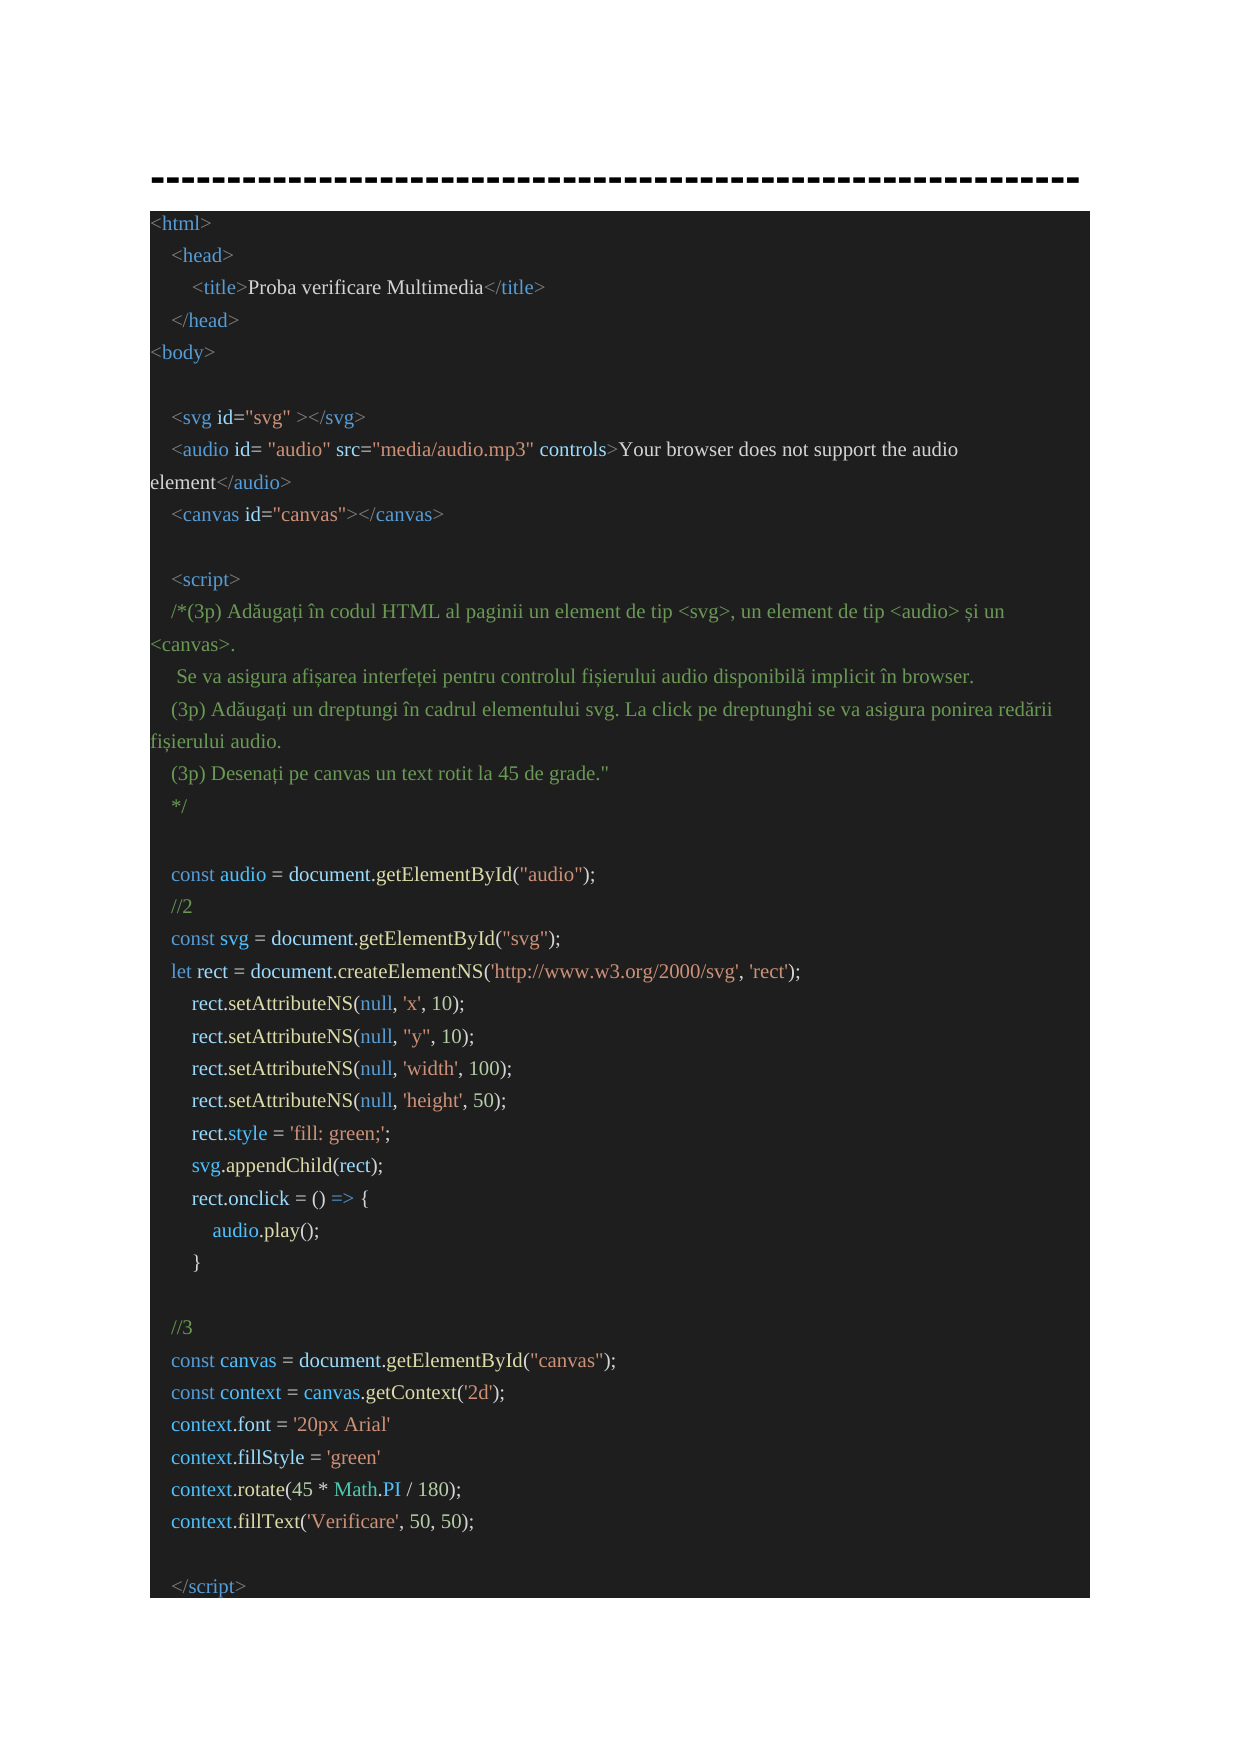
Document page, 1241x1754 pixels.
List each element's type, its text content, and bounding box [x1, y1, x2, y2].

text <canvas id="canvas"></canvas> [150, 502, 1090, 526]
text context.font = '20px Arial' [150, 1412, 1090, 1436]
text context.fillText('Verificare', 50, 50); [150, 1509, 1090, 1533]
text <body> [150, 340, 1090, 364]
text audio.play(); [150, 1218, 1090, 1242]
text context.rotate(45 * Math.PI / 180); [150, 1477, 1090, 1501]
text rect.onclick = () => { [150, 1186, 1090, 1209]
text rect.setAttributeNS(null, 'height', 50); [150, 1088, 1090, 1112]
text (3p) Adăugați un dreptungi în cadrul elementului svg. La click pe dreptunghi se va asigura ponirea redării fișierului audio. [150, 696, 1090, 753]
text <audio id= "audio" src="media/audio.mp3" controls>Your browser does not support the audio element</audio> [150, 437, 1090, 494]
text context.fillStyle = 'green' [150, 1445, 1090, 1469]
text const context = canvas.getContext('2d'); [150, 1380, 1090, 1404]
text */ [150, 794, 1090, 818]
text (3p) Desenați pe canvas un text rotit la 45 de grade." [150, 761, 1090, 785]
text <title>Proba verificare Multimedia</title> [150, 275, 1090, 299]
text rect.setAttributeNS(null, "y", 10); [150, 1023, 1090, 1048]
text rect.style = 'fill: green;'; [150, 1121, 1090, 1145]
text //2 [150, 894, 1090, 918]
text <head> [150, 243, 1090, 267]
text </script> [150, 1574, 1090, 1598]
text const canvas = document.getElementById("canvas"); [150, 1347, 1090, 1372]
text //3 [150, 1315, 1090, 1339]
text rect.setAttributeNS(null, 'width', 100); [150, 1056, 1090, 1080]
text svg.appendChild(rect); [150, 1153, 1090, 1177]
text Se va asigura afișarea interfeței pentru controlul fișierului audio disponibilă implicit în browser. [150, 664, 1090, 688]
text <script> [150, 567, 1090, 591]
text </head> [150, 308, 1090, 332]
text const svg = document.getElementById("svg"); [150, 926, 1090, 950]
text let rect = document.createElementNS('http://www.w3.org/2000/svg', 'rect'); [150, 959, 1090, 983]
text /*(3p) Adăugați în codul HTML al paginii un element de tip <svg>, un element de tip <audio> și un <canvas>. [150, 599, 1090, 656]
text <svg id="svg" ></svg> [150, 405, 1090, 429]
text <html> [150, 211, 1090, 234]
text ------------------------------------------------------------- [150, 150, 1090, 203]
text } [150, 1250, 1090, 1274]
text const audio = document.getElementById("audio"); [150, 862, 1090, 886]
text rect.setAttributeNS(null, 'x', 10); [150, 991, 1090, 1015]
